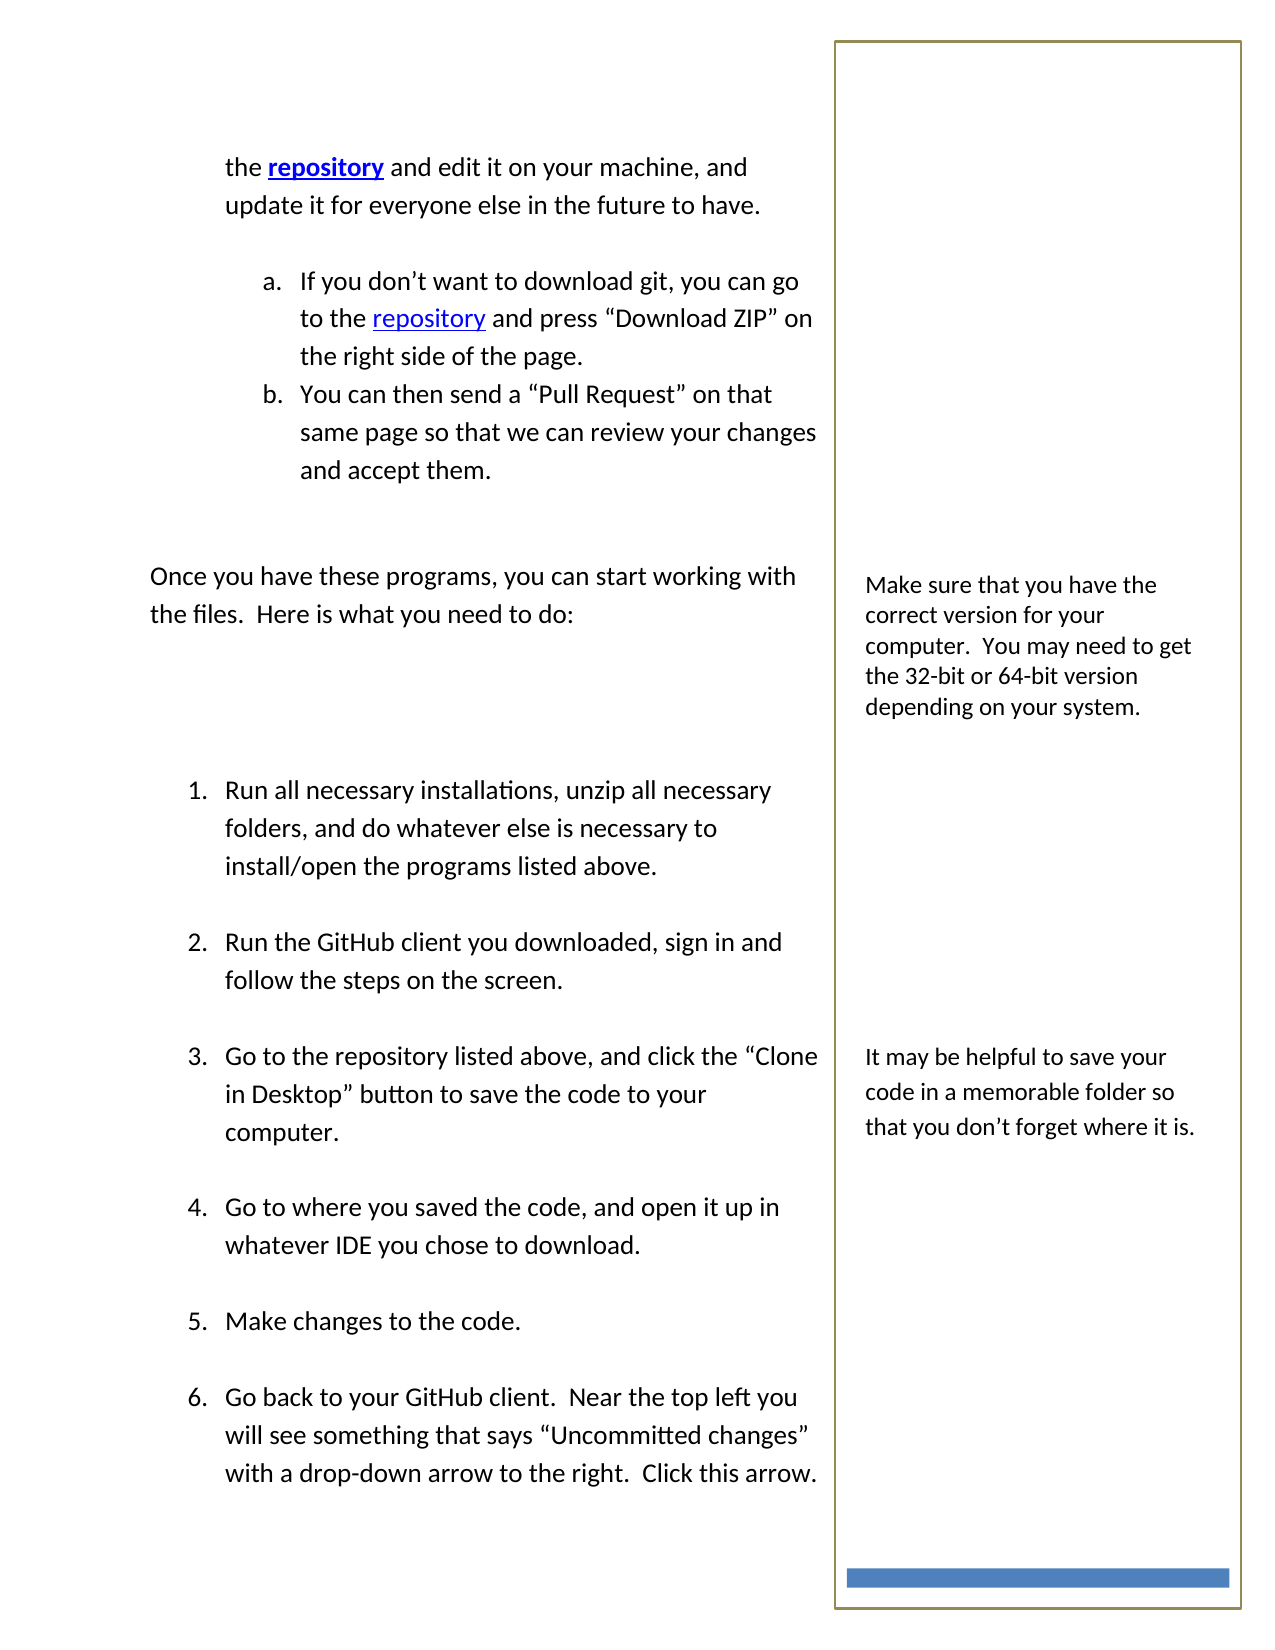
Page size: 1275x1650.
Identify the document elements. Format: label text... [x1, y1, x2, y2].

list Make changes to the code. [187, 1304, 825, 1337]
list Go to where you saved the code, and open it up in whatever IDE you chose to download. [187, 1191, 825, 1262]
list Run the GitHub client you downloaded, sign in and follow the steps on the screen. [187, 925, 825, 996]
list Run all necessary installations, unzip all necessary folders, and do whatever else is necessary to install/open the programs listed above. [187, 773, 825, 882]
list Go back to your GitHub client. Near the top left you will see something that says “Uncommitted changes” with a drop-down arrow to the right. Click this arrow. [187, 1380, 825, 1489]
text Once you have these programs, you can start working with the files. Here is what you need to do: [150, 559, 825, 630]
list If you don’t want to download git, you can go to the repository and press “Download ZIP” on the right side of the page. [262, 264, 825, 373]
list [187, 150, 825, 221]
list You can then send a “Pull Request” on that same page so that we can review your changes and accept them. [262, 377, 825, 486]
list Go to the repository listed above, and click the “Clone in Desktop” button to save the code to your computer. [187, 1039, 825, 1148]
